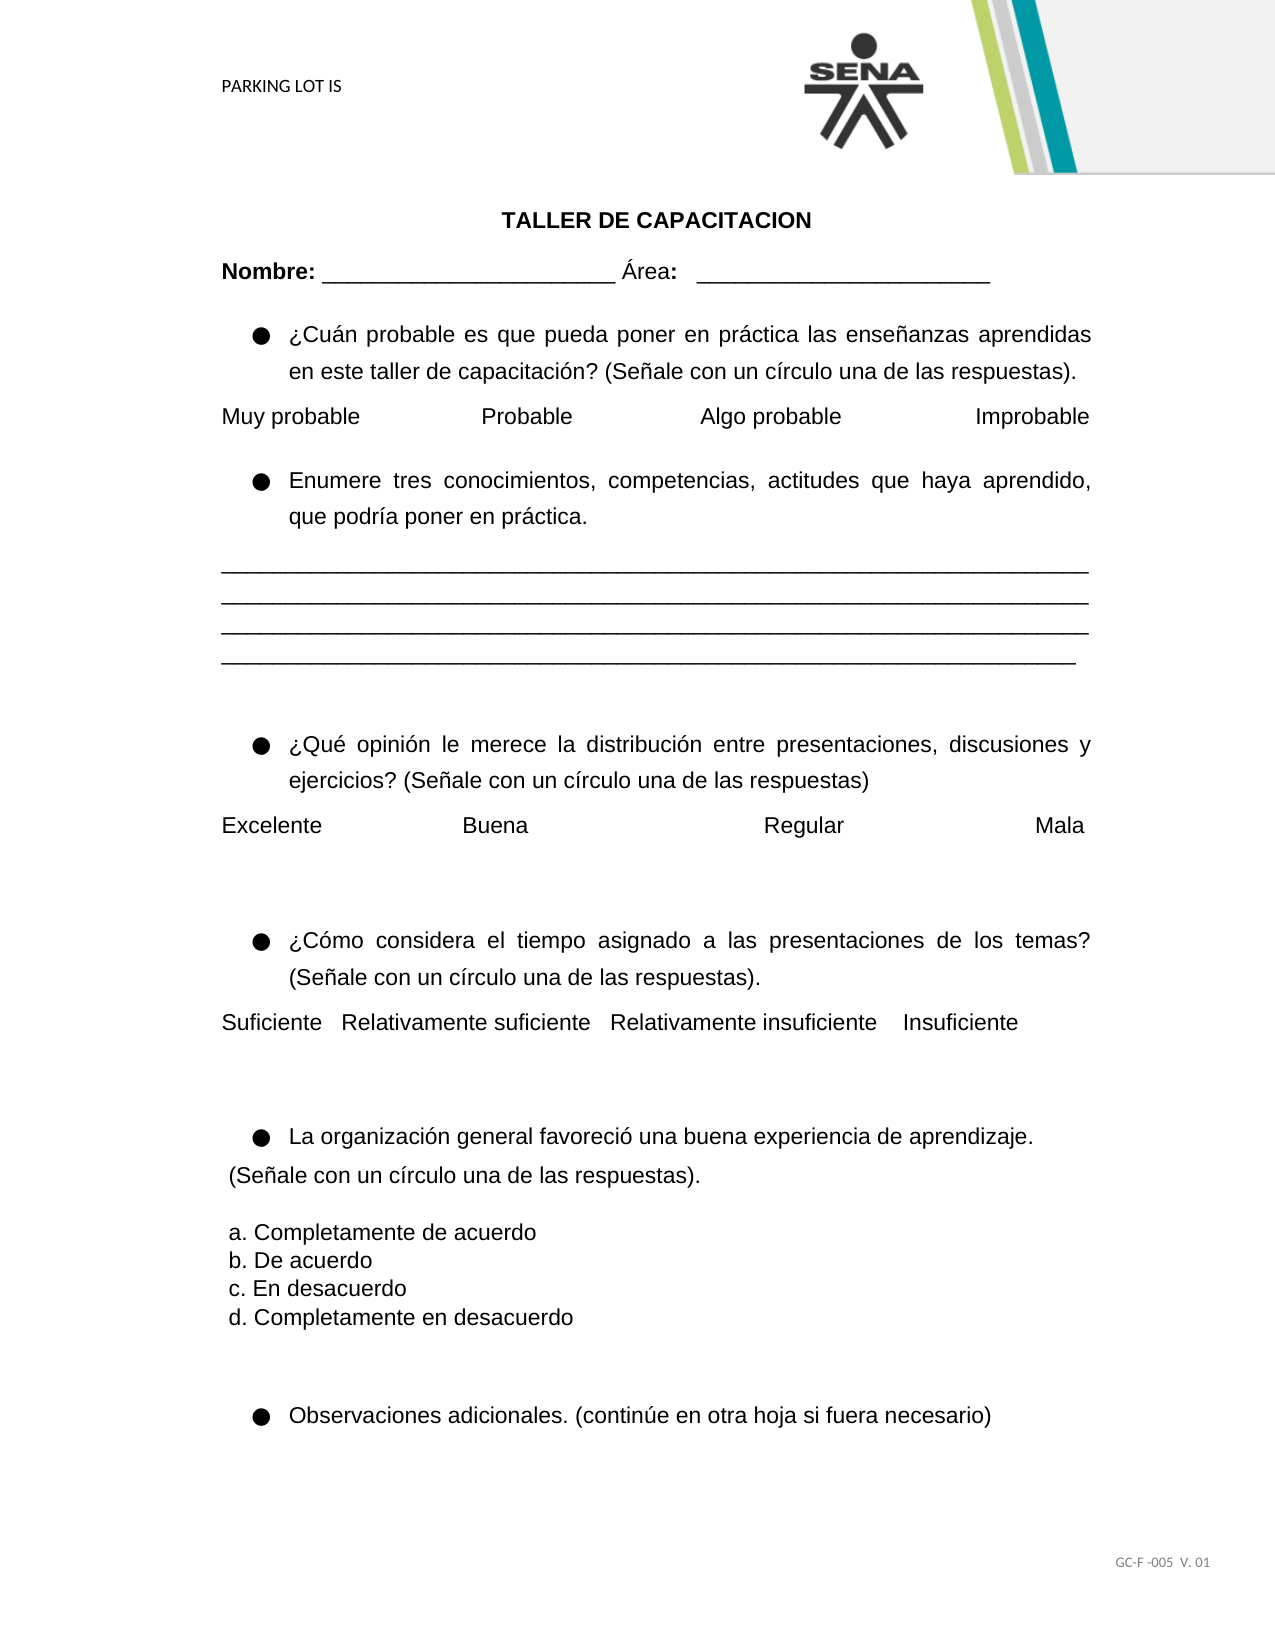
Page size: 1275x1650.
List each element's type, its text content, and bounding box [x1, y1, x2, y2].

text a. Completamente de acuerdo [228, 1218, 1092, 1245]
text b. De acuerdo [228, 1247, 1092, 1273]
text d. Completamente en desacuerdo [228, 1304, 1092, 1330]
list Observaciones adicionales. (continúe en otra hoja si fuera necesario) [251, 1389, 1092, 1436]
picture [768, 0, 1275, 175]
list La organización general favoreció una buena experiencia de aprendizaje. [251, 1111, 1092, 1158]
text Muy probable Probable Algo probable Improbable [221, 403, 1092, 429]
text c. En desacuerdo [228, 1275, 1092, 1302]
text (Señale con un círculo una de las respuestas). [228, 1162, 1092, 1188]
text Nombre: _______________________ Área: _______________________ [221, 258, 1092, 284]
text Excelente Buena Regular Mala [221, 812, 1092, 839]
text TALLER DE CAPACITACION [221, 207, 1092, 233]
list ¿Qué opinión le merece la distribución entre presentaciones, discusiones y ejercicios? (Señale con un círculo una de las respuestas) [251, 718, 1092, 794]
text Suficiente Relativamente suficiente Relativamente insuficiente Insuficiente [221, 1009, 1092, 1035]
list Enumere tres conocimientos, competencias, actitudes que haya aprendido, que podría poner en práctica. [251, 454, 1092, 529]
list ¿Cuán probable es que pueda poner en práctica las enseñanzas aprendidas en este taller de capacitación? (Señale con un círculo una de las respuestas). [251, 309, 1092, 384]
list ¿Cómo considera el tiempo asignado a las presentaciones de los temas? (Señale con un círculo una de las respuestas). [251, 914, 1092, 990]
text _______________________________________________________________________________________________________________________________________________________________________________________________________________________________________________________________________________ [221, 548, 1092, 665]
